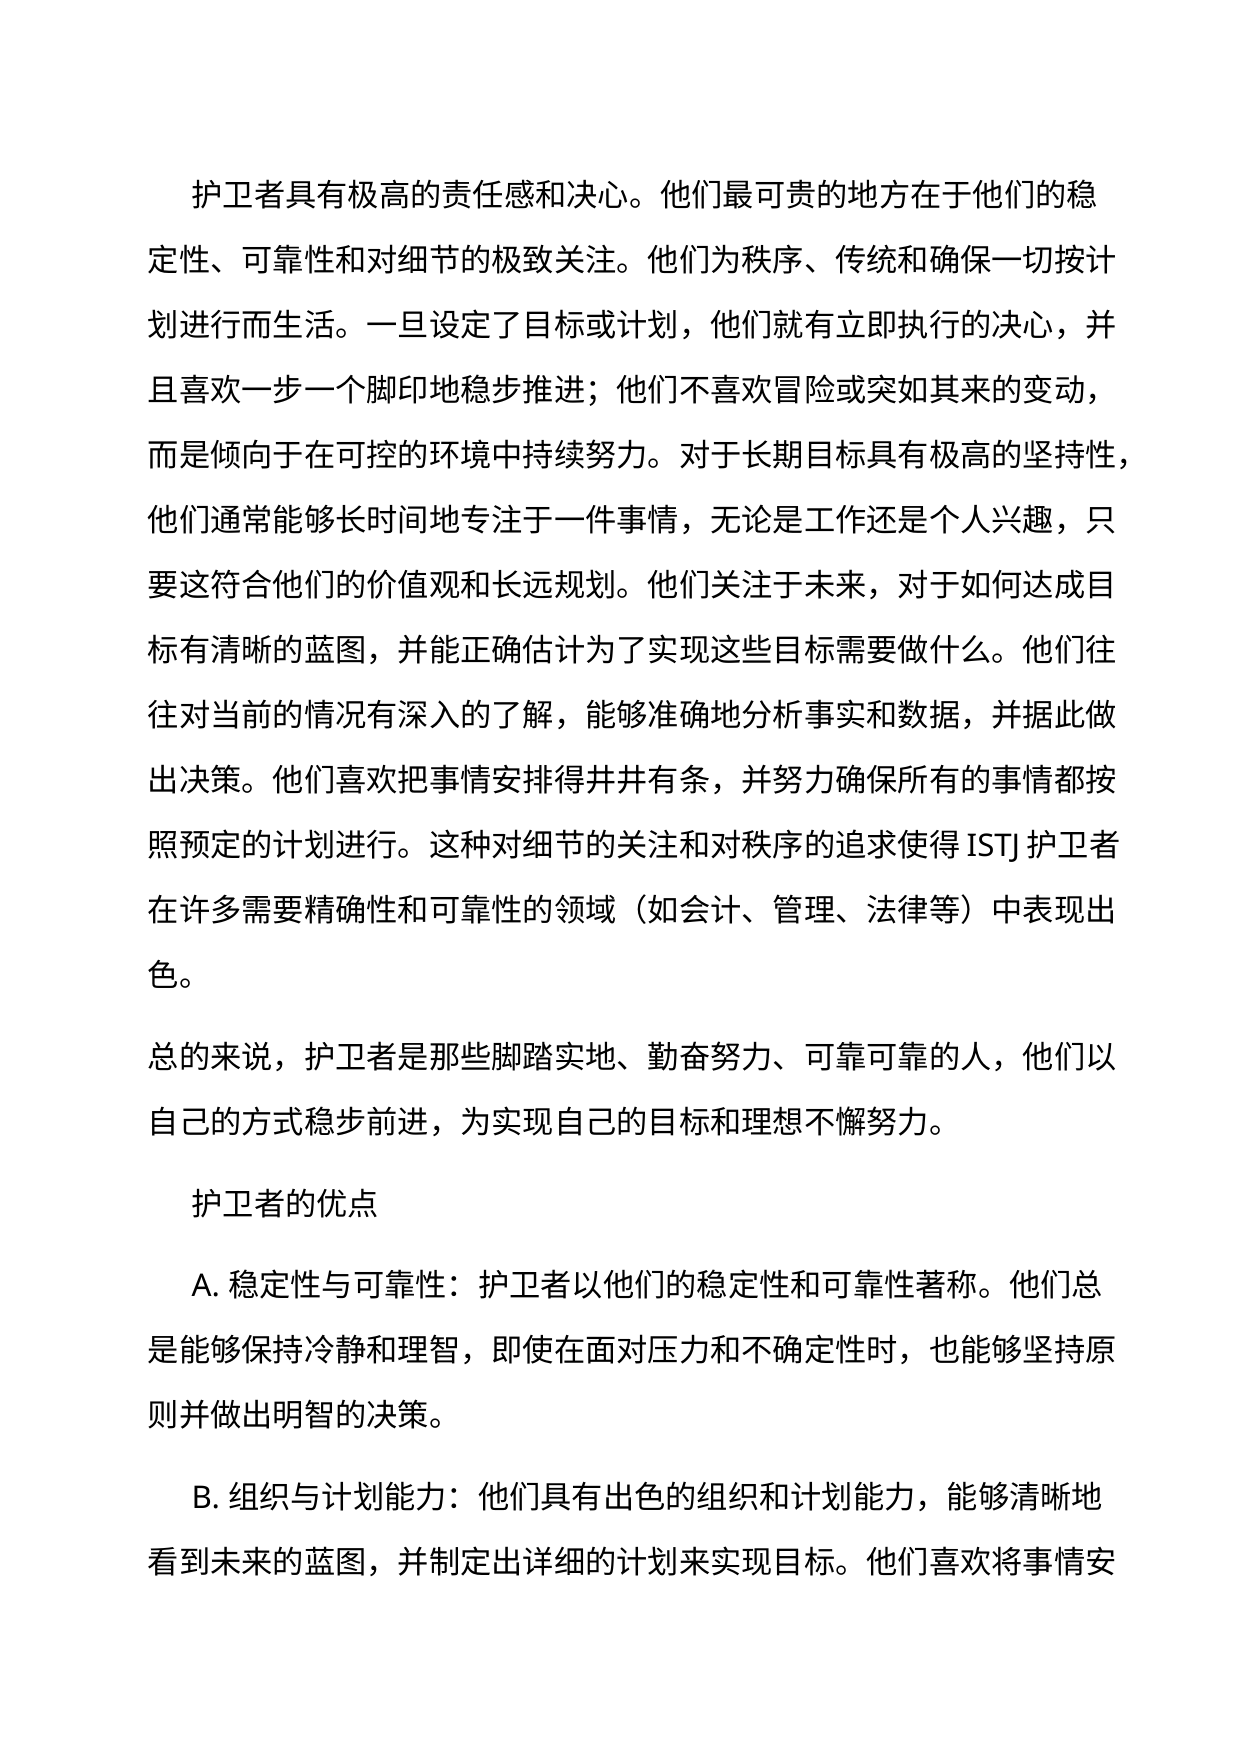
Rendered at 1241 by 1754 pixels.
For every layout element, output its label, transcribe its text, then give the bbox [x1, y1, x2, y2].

text 护卫者具有极高的责任感和决心。他们最可贵的地方在于他们的稳定性、可靠性和对细节的极致关注。他们为秩序、传统和确保一切按计划进行而生活。一旦设定了目标或计划，他们就有立即执行的决心，并且喜欢一步一个脚印地稳步推进；他们不喜欢冒险或突如其来的变动，而是倾向于在可控的环境中持续努力。对于长期目标具有极高的坚持性，他们通常能够长时间地专注于一件事情，无论是工作还是个人兴趣，只要这符合他们的价值观和长远规划。他们关注于未来，对于如何达成目标有清晰的蓝图，并能正确估计为了实现这些目标需要做什么。他们往往对当前的情况有深入的了解，能够准确地分析事实和数据，并据此做出决策。他们喜欢把事情安排得井井有条，并努力确保所有的事情都按照预定的计划进行。这种对细节的关注和对秩序的追求使得ISTJ护卫者在许多需要精确性和可靠性的领域（如会计、管理、法律等）中表现出色。 [148, 161, 1122, 1006]
text 护卫者的优点 [148, 1169, 1122, 1234]
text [148, 1462, 1122, 1592]
text A. 稳定性与可靠性：护卫者以他们的稳定性和可靠性著称。他们总是能够保持冷静和理智，即使在面对压力和不确定性时，也能够坚持原则并做出明智的决策。 [148, 1251, 1122, 1446]
text 总的来说，护卫者是那些脚踏实地、勤奋努力、可靠可靠的人，他们以自己的方式稳步前进，为实现自己的目标和理想不懈努力。 [148, 1022, 1122, 1152]
